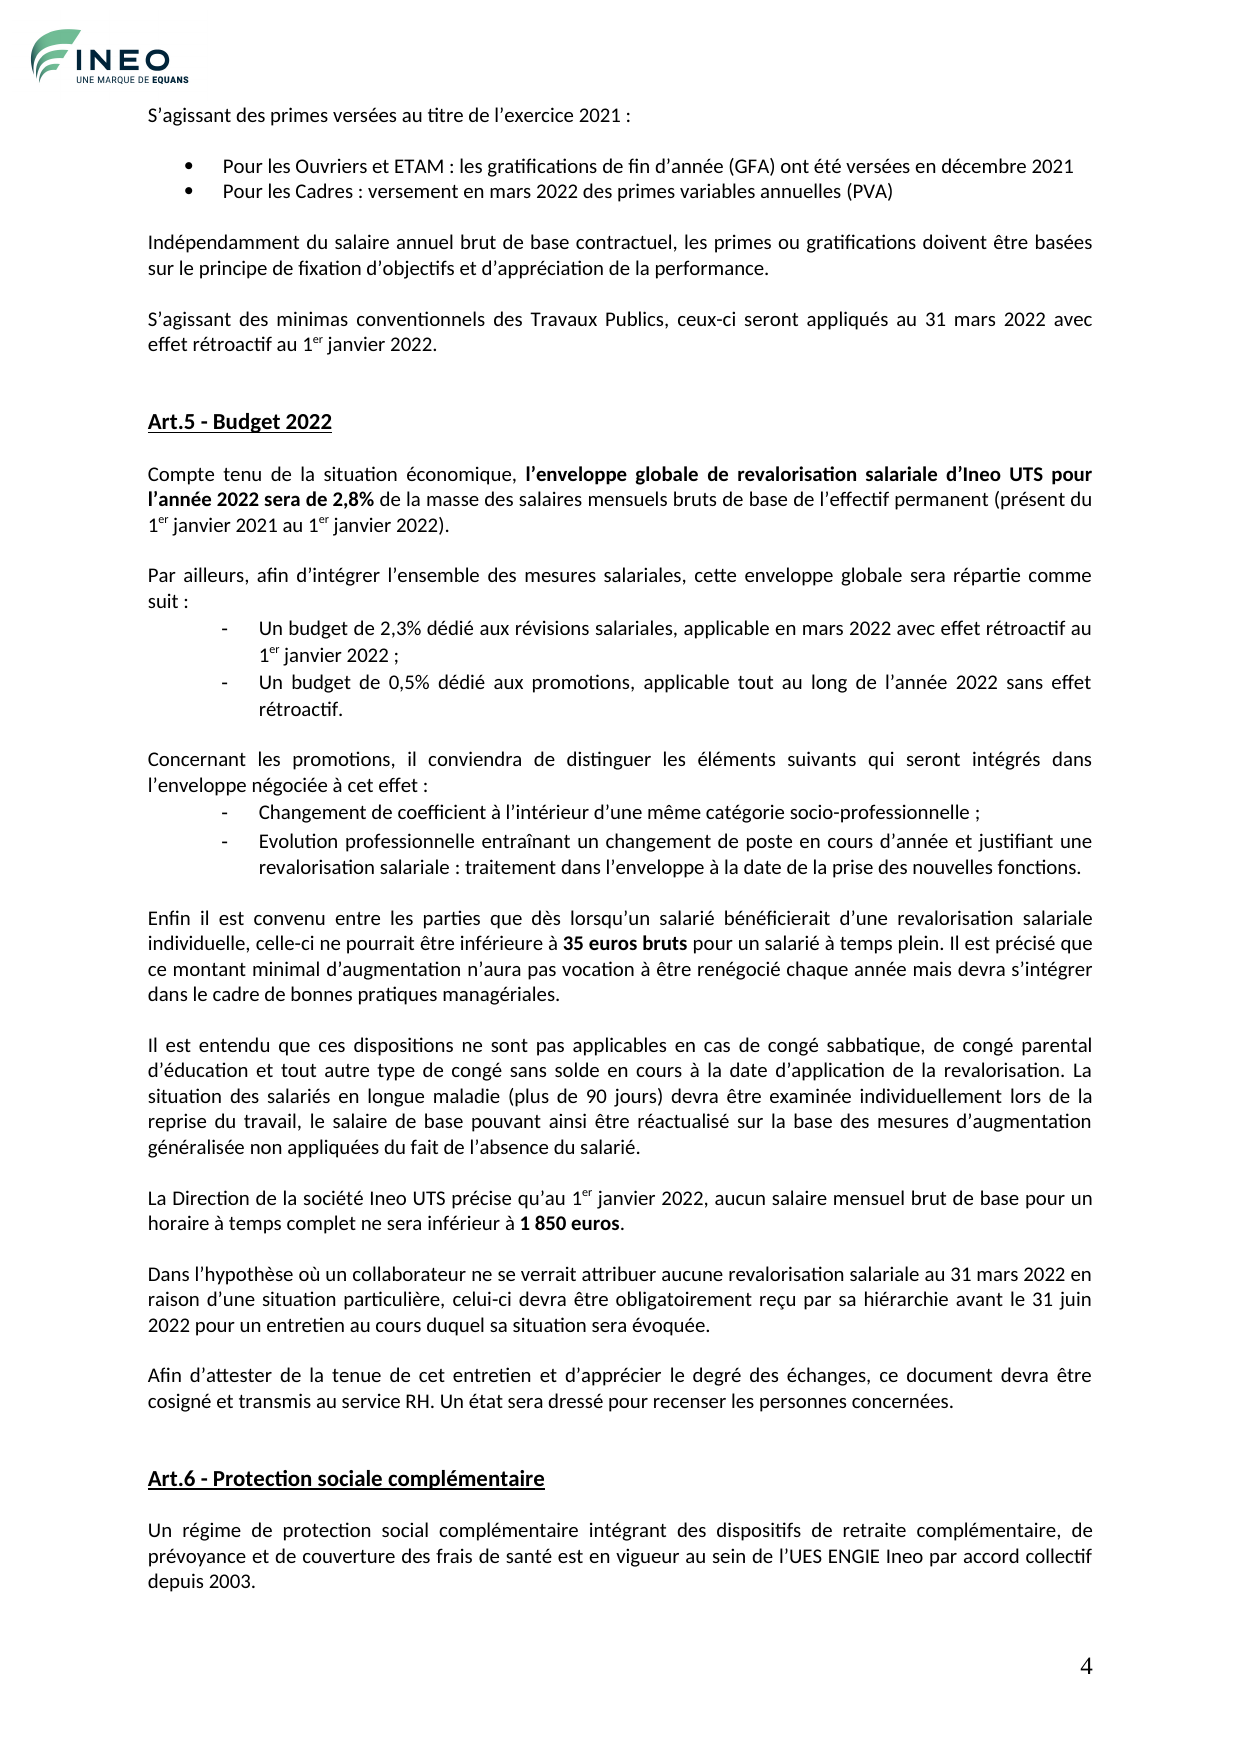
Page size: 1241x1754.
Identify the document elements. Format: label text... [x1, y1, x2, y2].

list Pour les Cadres : versement en mars 2022 des primes variables annuelles (PVA) [185, 179, 1093, 204]
list Pour les Ouvriers et ETAM : les gratifications de fin d’année (GFA) ont été versées en décembre 2021 [185, 153, 1093, 179]
text Dans l’hypothèse où un collaborateur ne se verrait attribuer aucune revalorisation salariale au 31 mars 2022 en raison d’une situation particulière, celui-ci devra être obligatoirement reçu par sa hiérarchie avant le 31 juin 2022 pour un entretien au cours duquel sa situation sera évoquée. [148, 1261, 1093, 1337]
text Par ailleurs, afin d’intégrer l’ensemble des mesures salariales, cette enveloppe globale sera répartie comme suit : [148, 563, 1093, 613]
text Indépendamment du salaire annuel brut de base contractuel, les primes ou gratifications doivent être basées sur le principe de fixation d’objectifs et d’appréciation de la performance. [148, 229, 1093, 280]
list Evolution professionnelle entraînant un changement de poste en cours d’année et justifiant une revalorisation salariale : traitement dans l’enveloppe à la date de la prise des nouvelles fonctions. [221, 826, 1093, 880]
text Compte tenu de la situation économique, l’enveloppe globale de revalorisation salariale d’Ineo UTS pour l’année 2022 sera de 2,8% de la masse des salaires mensuels bruts de base de l’effectif permanent (présent du 1er janvier 2021 au 1er janvier 2022). [148, 461, 1093, 537]
list Un budget de 0,5% dédié aux promotions, applicable tout au long de l’année 2022 sans effet rétroactif. [221, 667, 1093, 721]
text Concernant les promotions, il conviendra de distinguer les éléments suivants qui seront intégrés dans l’enveloppe négociée à cet effet : [148, 747, 1093, 797]
text La Direction de la société Ineo UTS précise qu’au 1er janvier 2022, aucun salaire mensuel brut de base pour un horaire à temps complet ne sera inférieur à 1 850 euros. [148, 1185, 1093, 1236]
list Un budget de 2,3% dédié aux révisions salariales, applicable en mars 2022 avec effet rétroactif au 1er janvier 2022 ; [221, 613, 1093, 667]
picture [11, 10, 208, 101]
text Afin d’attester de la tenue de cet entretien et d’apprécier le degré des échanges, ce document devra être cosigné et transmis au service RH. Un état sera dressé pour recenser les personnes concernées. [148, 1363, 1093, 1413]
text Art.6 - Protection sociale complémentaire [148, 1464, 1093, 1492]
text Il est entendu que ces dispositions ne sont pas applicables en cas de congé sabbatique, de congé parental d’éducation et tout autre type de congé sans solde en cours à la date d’application de la revalorisation. La situation des salariés en longue maladie (plus de 90 jours) devra être examinée individuellement lors de la reprise du travail, le salaire de base pouvant ainsi être réactualisé sur la base des mesures d’augmentation généralisée non appliquées du fait de l’absence du salarié. [148, 1032, 1093, 1159]
text Enfin il est convenu entre les parties que dès lorsqu’un salarié bénéficierait d’une revalorisation salariale individuelle, celle-ci ne pourrait être inférieure à 35 euros bruts pour un salarié à temps plein. Il est précisé que ce montant minimal d’augmentation n’aura pas vocation à être renégocié chaque année mais devra s’intégrer dans le cadre de bonnes pratiques managériales. [148, 905, 1093, 1007]
text Un régime de protection social complémentaire intégrant des dispositifs de retraite complémentaire, de prévoyance et de couverture des frais de santé est en vigueur au sein de l’UES ENGIE Ineo par accord collectif depuis 2003. [148, 1518, 1093, 1594]
text S’agissant des primes versées au titre de l’exercice 2021 : [148, 102, 1093, 128]
text Art.5 - Budget 2022 [148, 407, 1093, 436]
text S’agissant des minimas conventionnels des Travaux Publics, ceux-ci seront appliqués au 31 mars 2022 avec effet rétroactif au 1er janvier 2022. [148, 306, 1093, 357]
list Changement de coefficient à l’intérieur d’une même catégorie socio-professionnelle ; [221, 797, 1093, 826]
